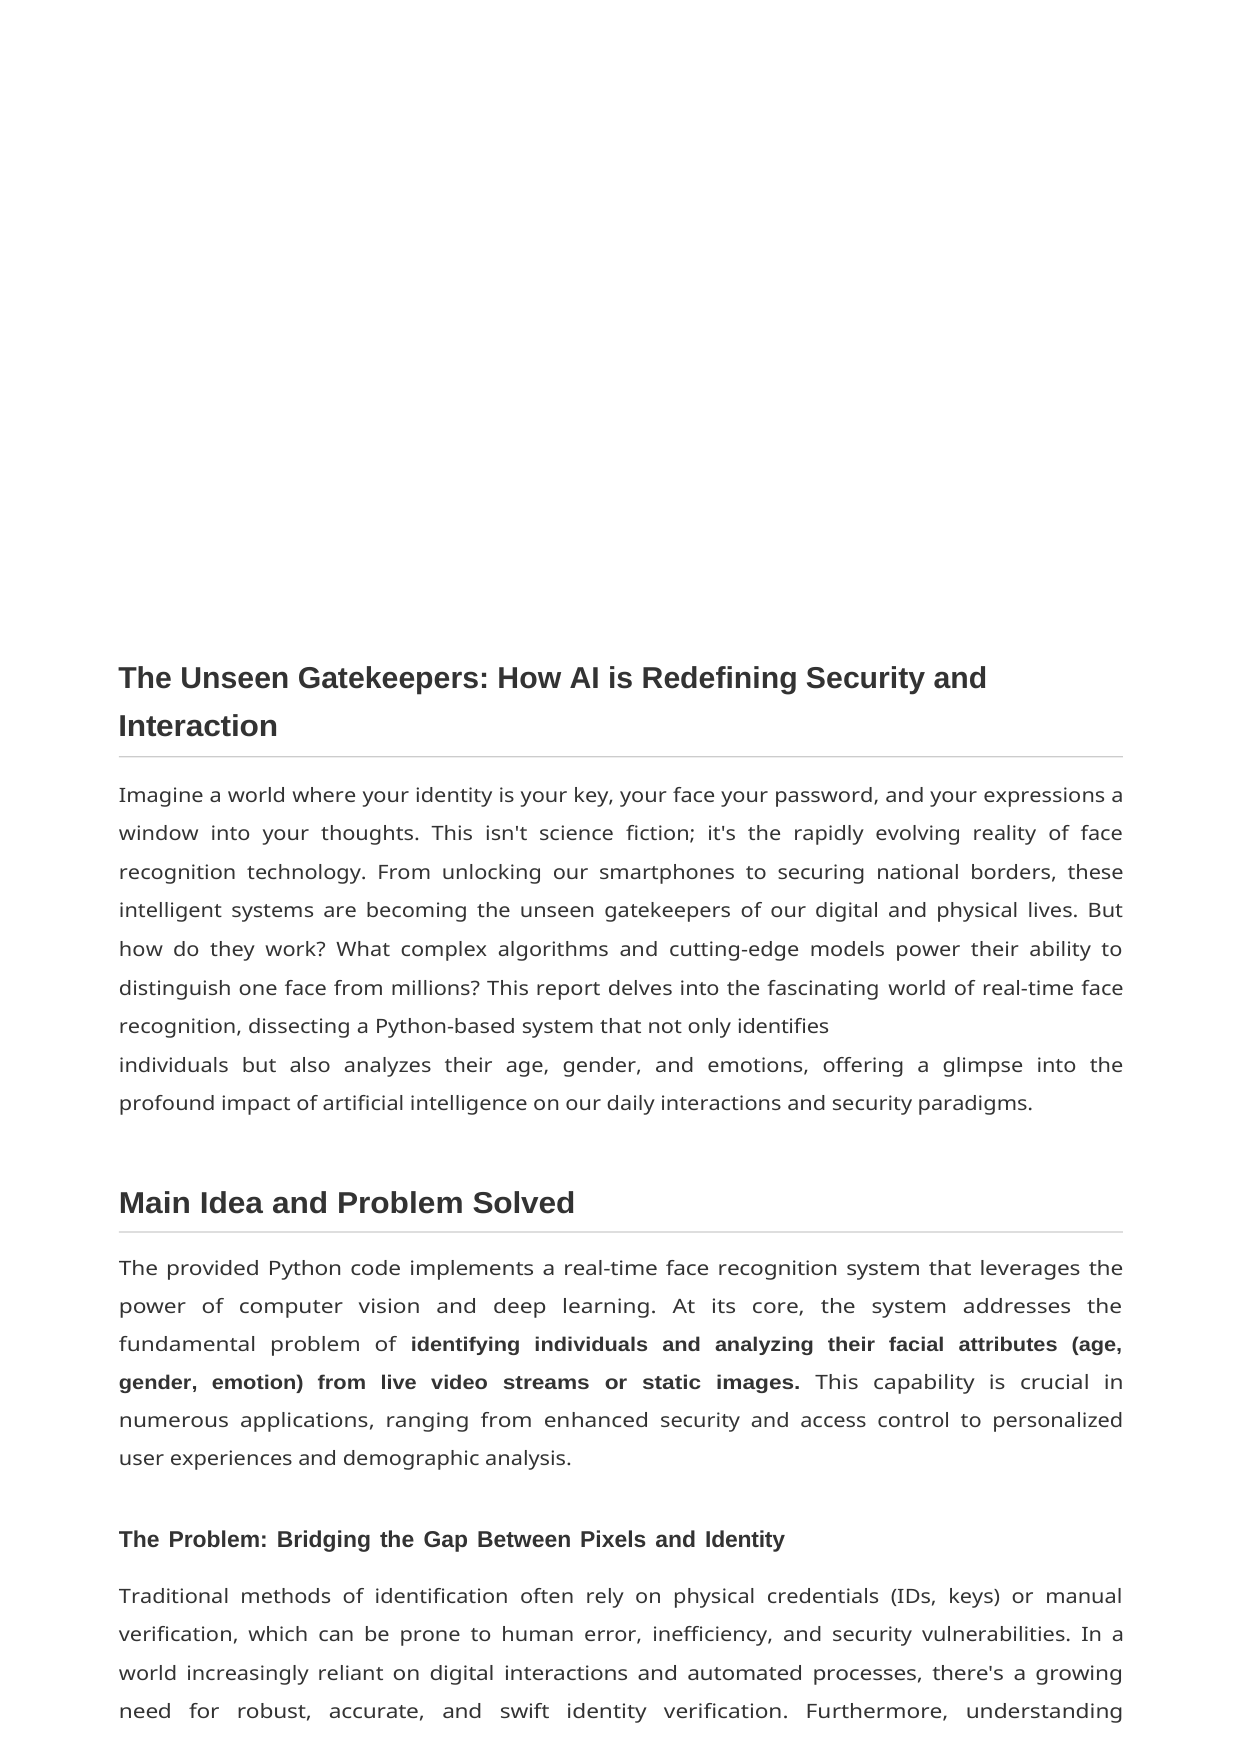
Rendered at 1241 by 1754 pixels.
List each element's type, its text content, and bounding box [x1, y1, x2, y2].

text Imagine a world where your identity is your key, your face your password, and your expressions a window into your thoughts. This isn't science fiction; it's the rapidly evolving reality of face recognition technology. From unlocking our smartphones to securing national borders, these intelligent systems are becoming the unseen gatekeepers of our digital and physical lives. But how do they work? What complex algorithms and cutting-edge models power their ability to distinguish one face from millions? This report delves into the fascinating world of real-time face recognition, dissecting a Python-based system that not only identifies [119, 781, 1124, 1039]
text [119, 1582, 1124, 1725]
text The provided Python code implements a real-time face recognition system that leverages the power of computer vision and deep learning. At its core, the system addresses the fundamental problem of identifying individuals and analyzing their facial attributes (age, gender, emotion) from live video streams or static images. This capability is crucial in numerous applications, ranging from enhanced security and access control to personalized user experiences and demographic analysis. [119, 1254, 1124, 1472]
text individuals but also analyzes their age, gender, and emotions, offering a glimpse into the profound impact of artificial intelligence on our daily interactions and security paradigms. [119, 1052, 1124, 1116]
subtitle The Problem: Bridging the Gap Between Pixels and Identity [119, 1526, 1137, 1552]
subtitle Main Idea and Problem Solved [119, 1185, 1137, 1220]
subtitle The Unseen Gatekeepers: How AI is Redefining Security and Interaction [118, 660, 1124, 743]
